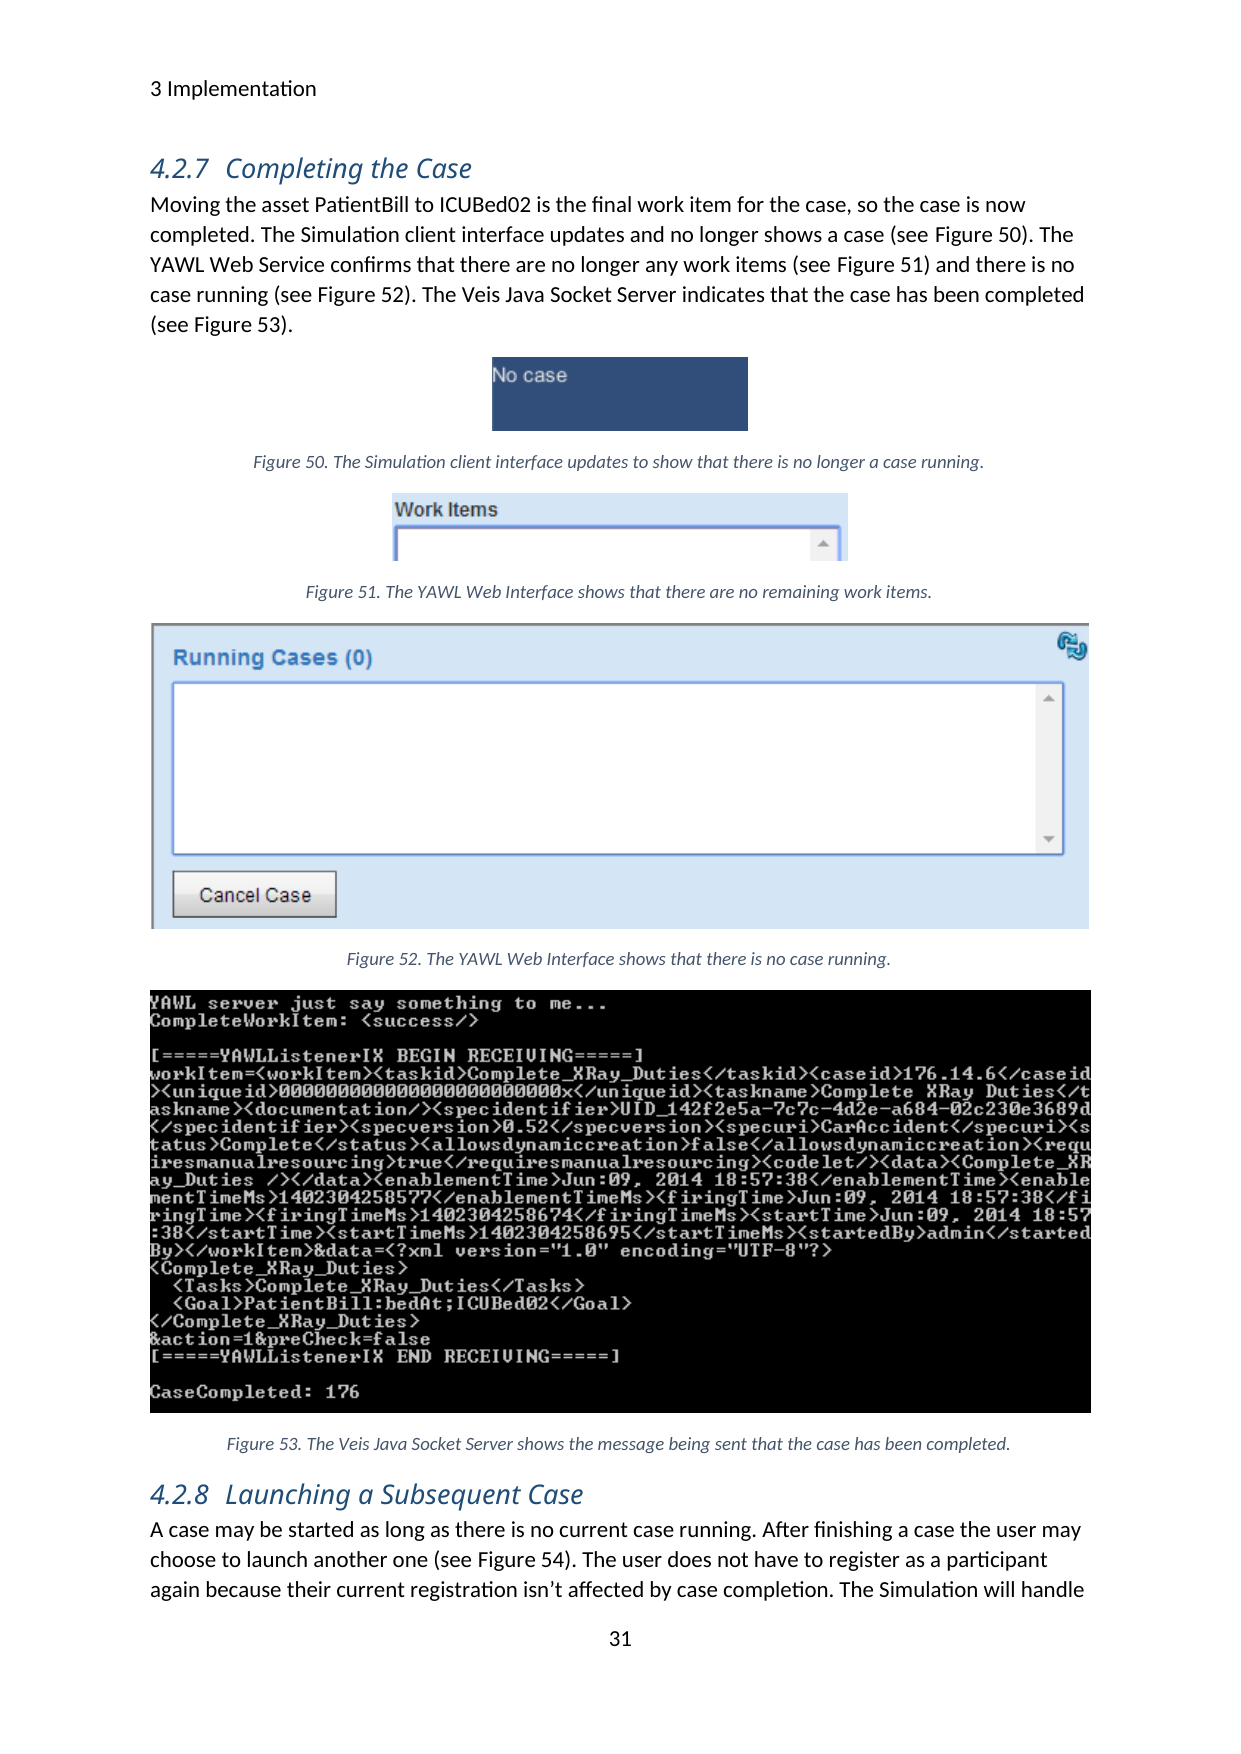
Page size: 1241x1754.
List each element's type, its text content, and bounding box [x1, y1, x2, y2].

subtitle Completing the Case [150, 150, 1090, 187]
picture [151, 623, 1089, 929]
picture [492, 357, 748, 431]
text Figure 50. The Simulation client interface updates to show that there is no longer a case running. [150, 450, 1090, 473]
picture [150, 990, 1091, 1413]
picture [392, 493, 848, 561]
text Figure 53. The Veis Java Socket Server shows the message being sent that the case has been completed. [150, 1432, 1090, 1454]
text Moving the asset PatientBill to ICUBed02 is the final work item for the case, so the case is now completed. The Simulation client interface updates and no longer shows a case (see Figure 50). The YAWL Web Service confirms that there are no longer any work items (see Figure 51) and there is no case running (see Figure 52). The Veis Java Socket Server indicates that the case has been completed (see Figure 53). [150, 190, 1090, 339]
text Figure 51. The YAWL Web Interface shows that there are no remaining work items. [150, 580, 1090, 603]
subtitle Launching a Subsequent Case [150, 1475, 1090, 1512]
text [150, 1515, 1090, 1604]
text Figure 52. The YAWL Web Interface shows that there is no case running. [150, 947, 1090, 970]
